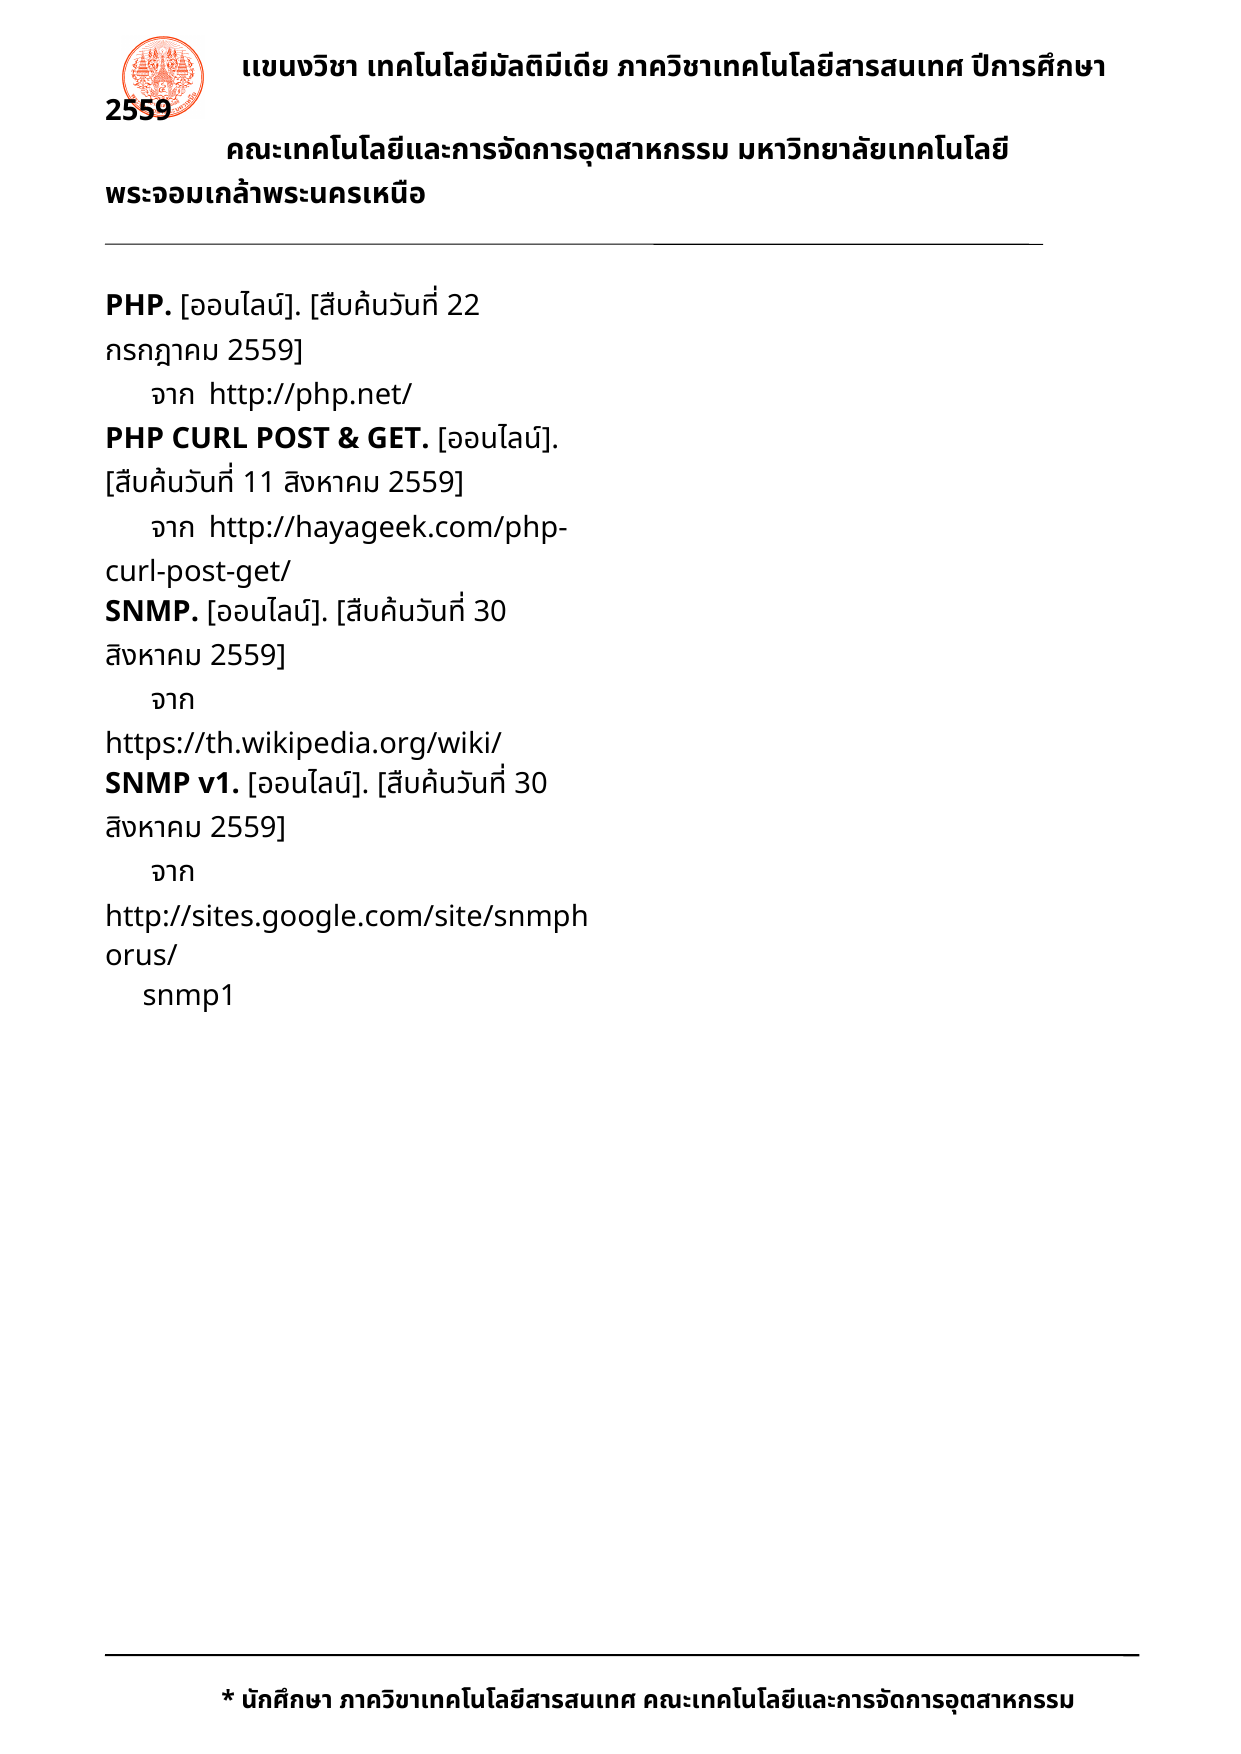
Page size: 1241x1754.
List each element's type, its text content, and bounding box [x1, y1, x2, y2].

text snmp1 [142, 974, 600, 1014]
text SNMP. [ออนไลน์]. [สืบค้นวันที่ 30 สิงหาคม 2559] [105, 590, 600, 678]
text PHP. [ออนไลน์]. [สืบค้นวันที่ 22 กรกฎาคม 2559] [105, 284, 600, 373]
text จาก http://sites.google.com/site/snmphorus/ [105, 851, 600, 974]
text จาก https://th.wikipedia.org/wiki/ [105, 678, 600, 762]
text SNMP v1. [ออนไลน์]. [สืบค้นวันที่ 30 สิงหาคม 2559] [105, 762, 600, 851]
text จาก http://hayageek.com/php-curl-post-get/ [105, 506, 600, 590]
text PHP CURL POST & GET. [ออนไลน์]. [สืบค้นวันที่ 11 สิงหาคม 2559] [105, 417, 600, 506]
text จาก http://php.net/ [105, 373, 600, 417]
picture [121, 35, 205, 119]
